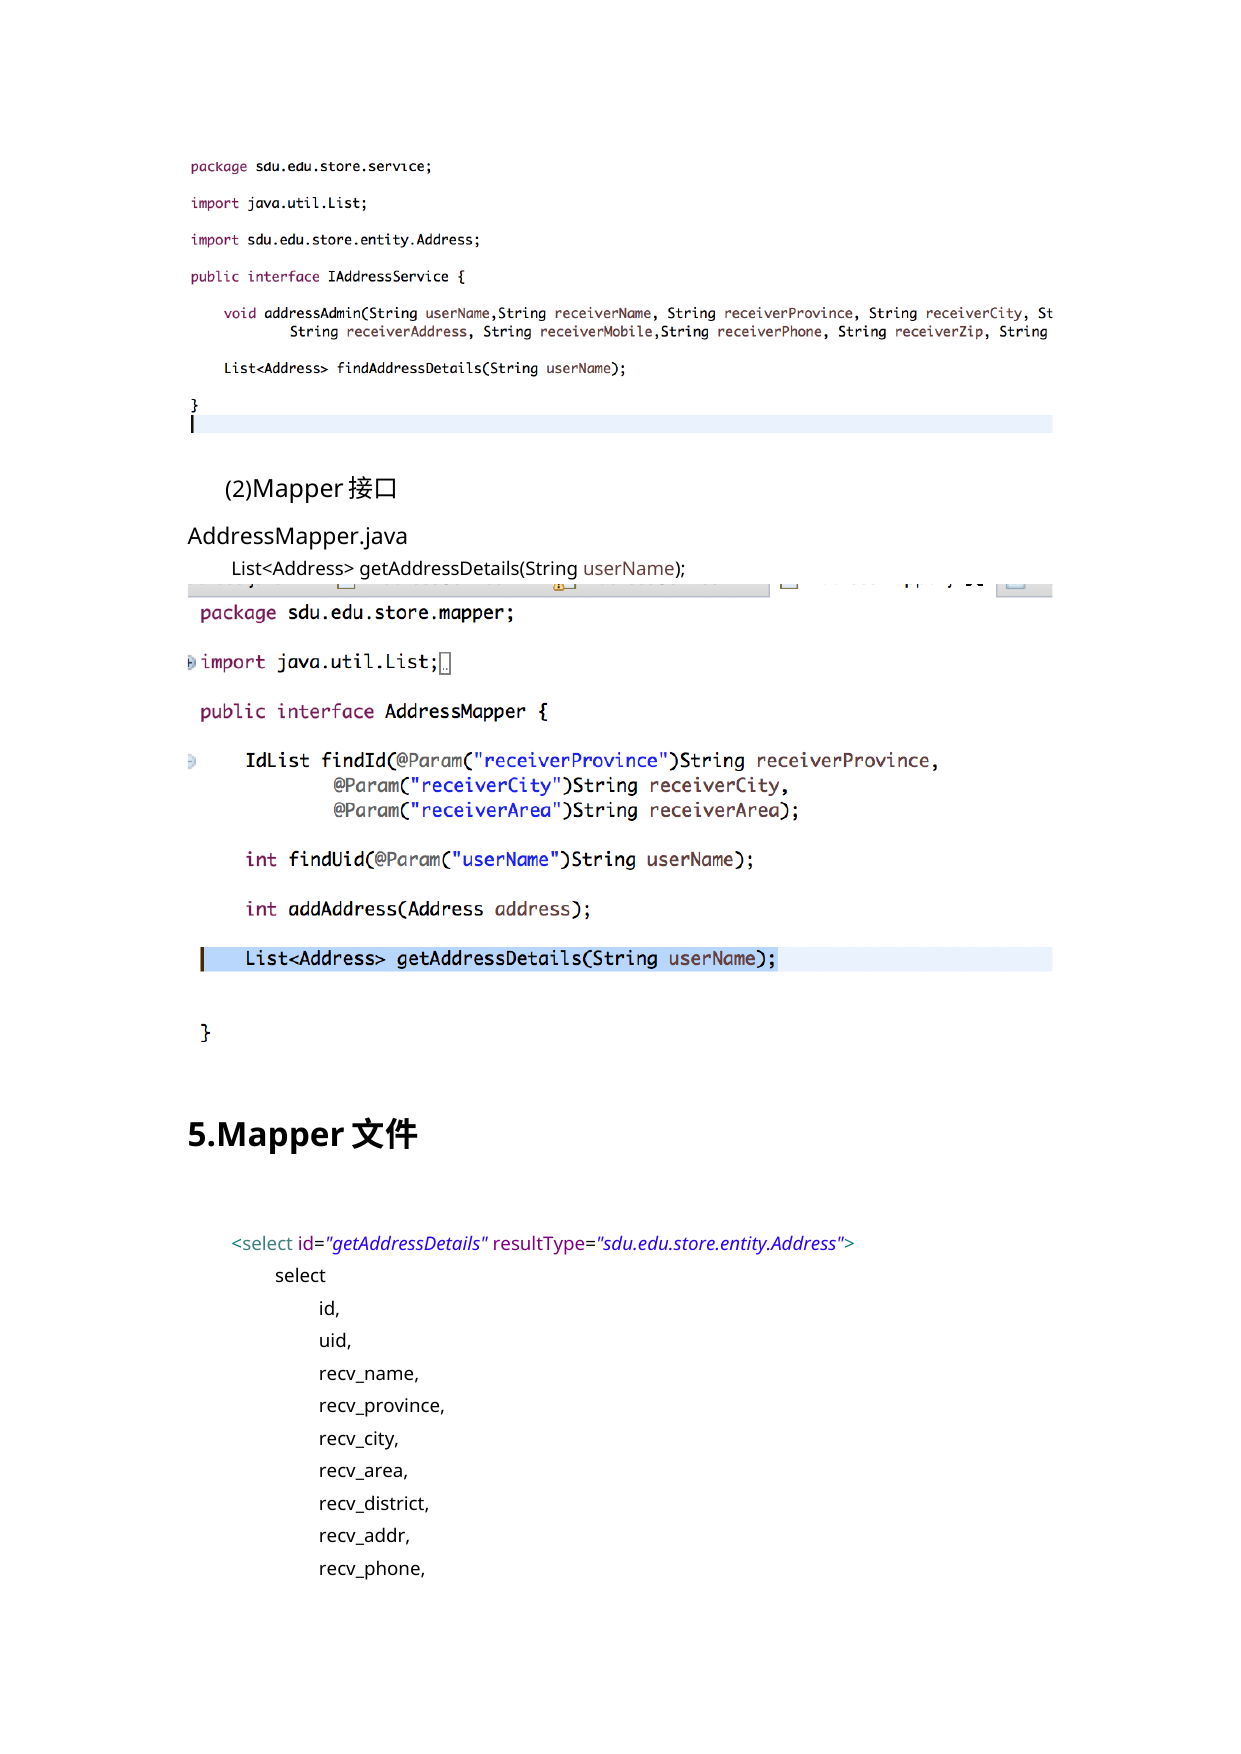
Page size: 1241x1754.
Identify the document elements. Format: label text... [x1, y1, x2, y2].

picture [187, 162, 1053, 444]
text recv_area, [187, 1454, 1053, 1486]
text recv_addr, [187, 1519, 1053, 1551]
subtitle 5.Mapper文件 [187, 1099, 1053, 1164]
picture [187, 584, 1053, 1055]
text AddressMapper.java [187, 519, 1053, 552]
text recv_city, [187, 1421, 1053, 1454]
list (2)Mapper接口 [225, 454, 1053, 519]
text recv_name, [187, 1356, 1053, 1389]
text recv_district, [187, 1486, 1053, 1519]
text uid, [187, 1324, 1053, 1356]
text List<Address> getAddressDetails(String userName); [187, 552, 1053, 584]
text select [187, 1259, 1053, 1291]
text recv_phone, [187, 1551, 1053, 1584]
text <select id="getAddressDetails" resultType="sdu.edu.store.entity.Address"> [187, 1226, 1053, 1259]
text recv_province, [187, 1389, 1053, 1421]
text id, [187, 1291, 1053, 1324]
